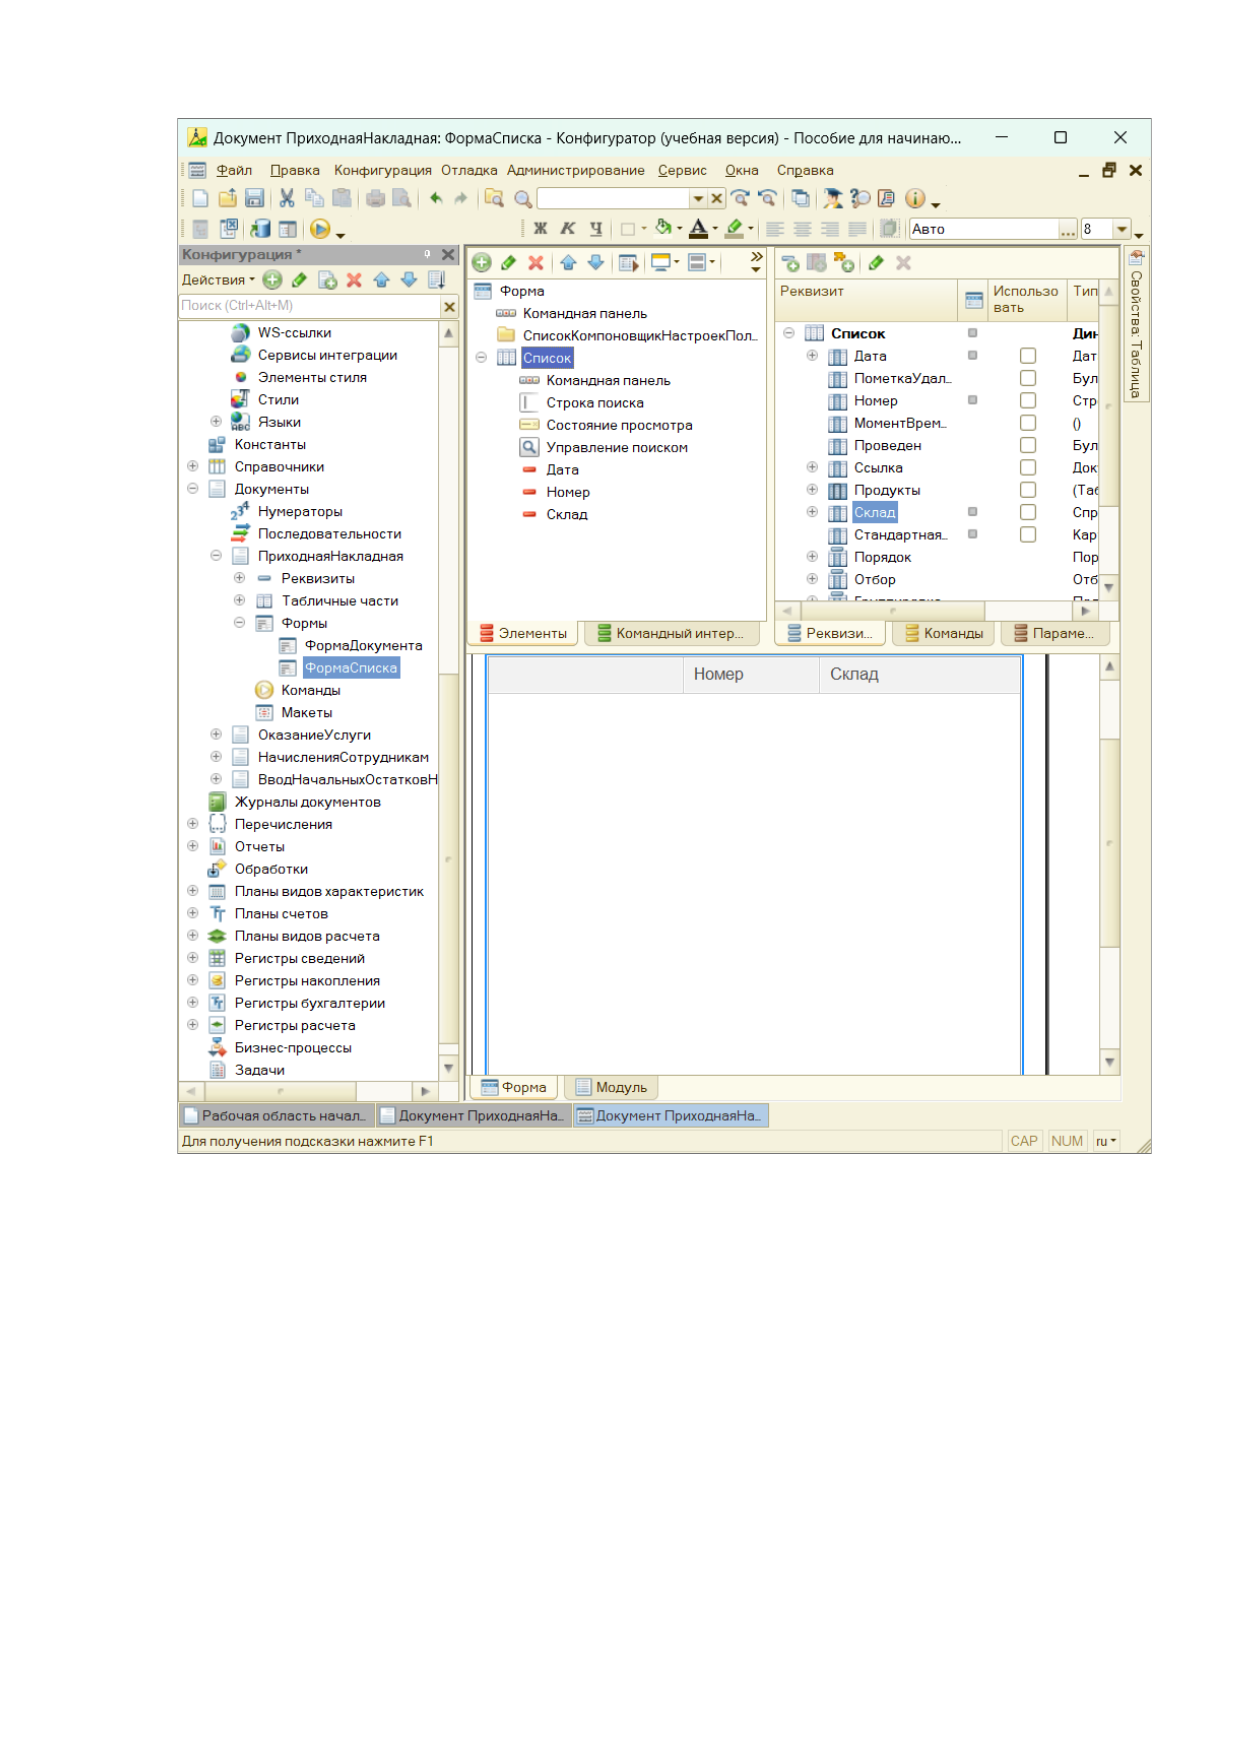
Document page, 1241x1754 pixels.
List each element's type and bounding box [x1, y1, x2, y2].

picture [177, 118, 1152, 1154]
